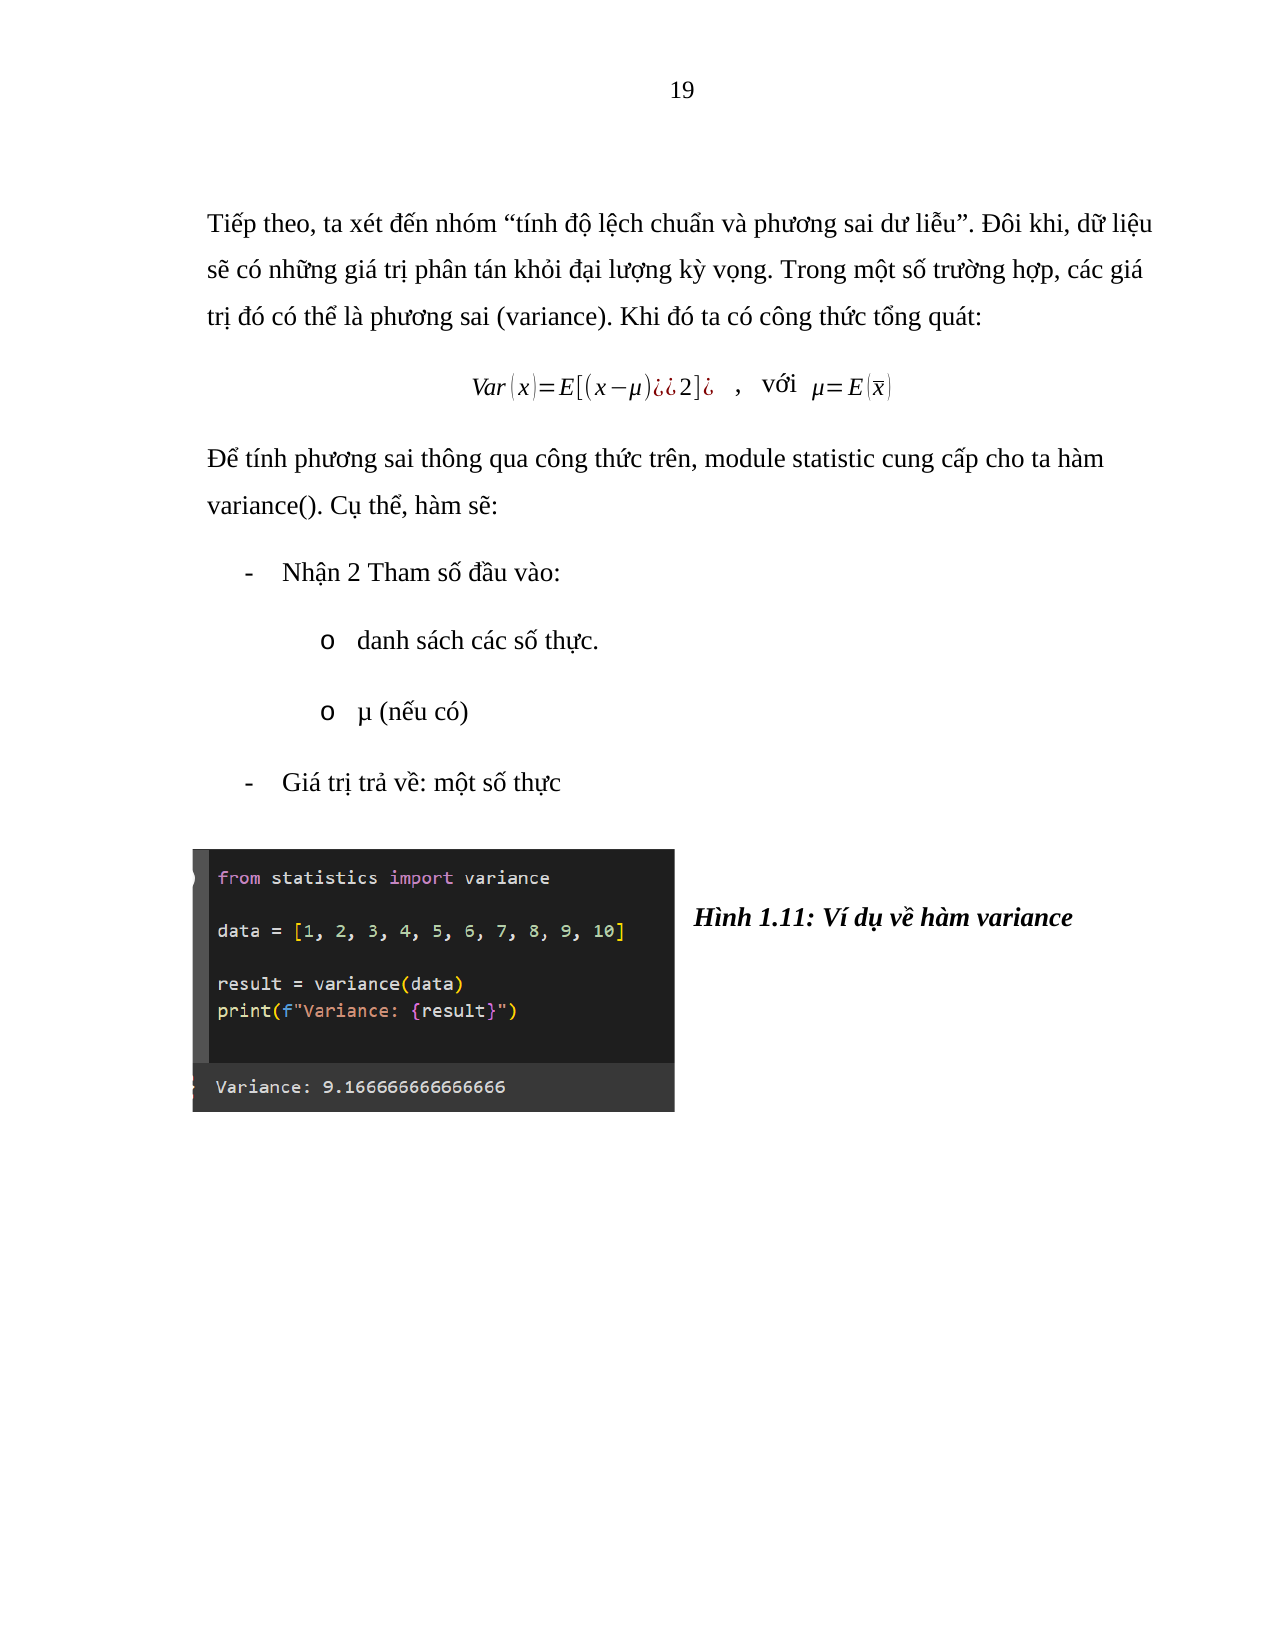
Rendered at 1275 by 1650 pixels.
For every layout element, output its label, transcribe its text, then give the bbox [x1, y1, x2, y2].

text Hình 1.11: Ví dụ về hàm variance [675, 901, 1157, 932]
text Tiếp theo, ta xét đến nhóm “tính độ lệch chuẩn và phương sai dư liễu”. Đôi khi, dữ liệu sẽ có những giá trị phân tán khỏi đại lượng kỳ vọng. Trong một số trường hợp, các giá trị đó có thể là phương sai (variance). Khi đó ta có công thức tổng quát: [207, 207, 1157, 331]
list Giá trị trả về: một số thực [244, 766, 1157, 797]
list Nhận 2 Tham số đầu vào: [244, 556, 1157, 588]
text Để tính phương sai thông qua công thức trên, module statistic cung cấp cho ta hàm variance(). Cụ thể, hàm sẽ: [207, 442, 1157, 520]
picture [192, 849, 675, 1112]
list µ (nếu có) [319, 695, 1157, 728]
text , với [207, 368, 1157, 406]
list danh sách các số thực. [319, 624, 1157, 657]
